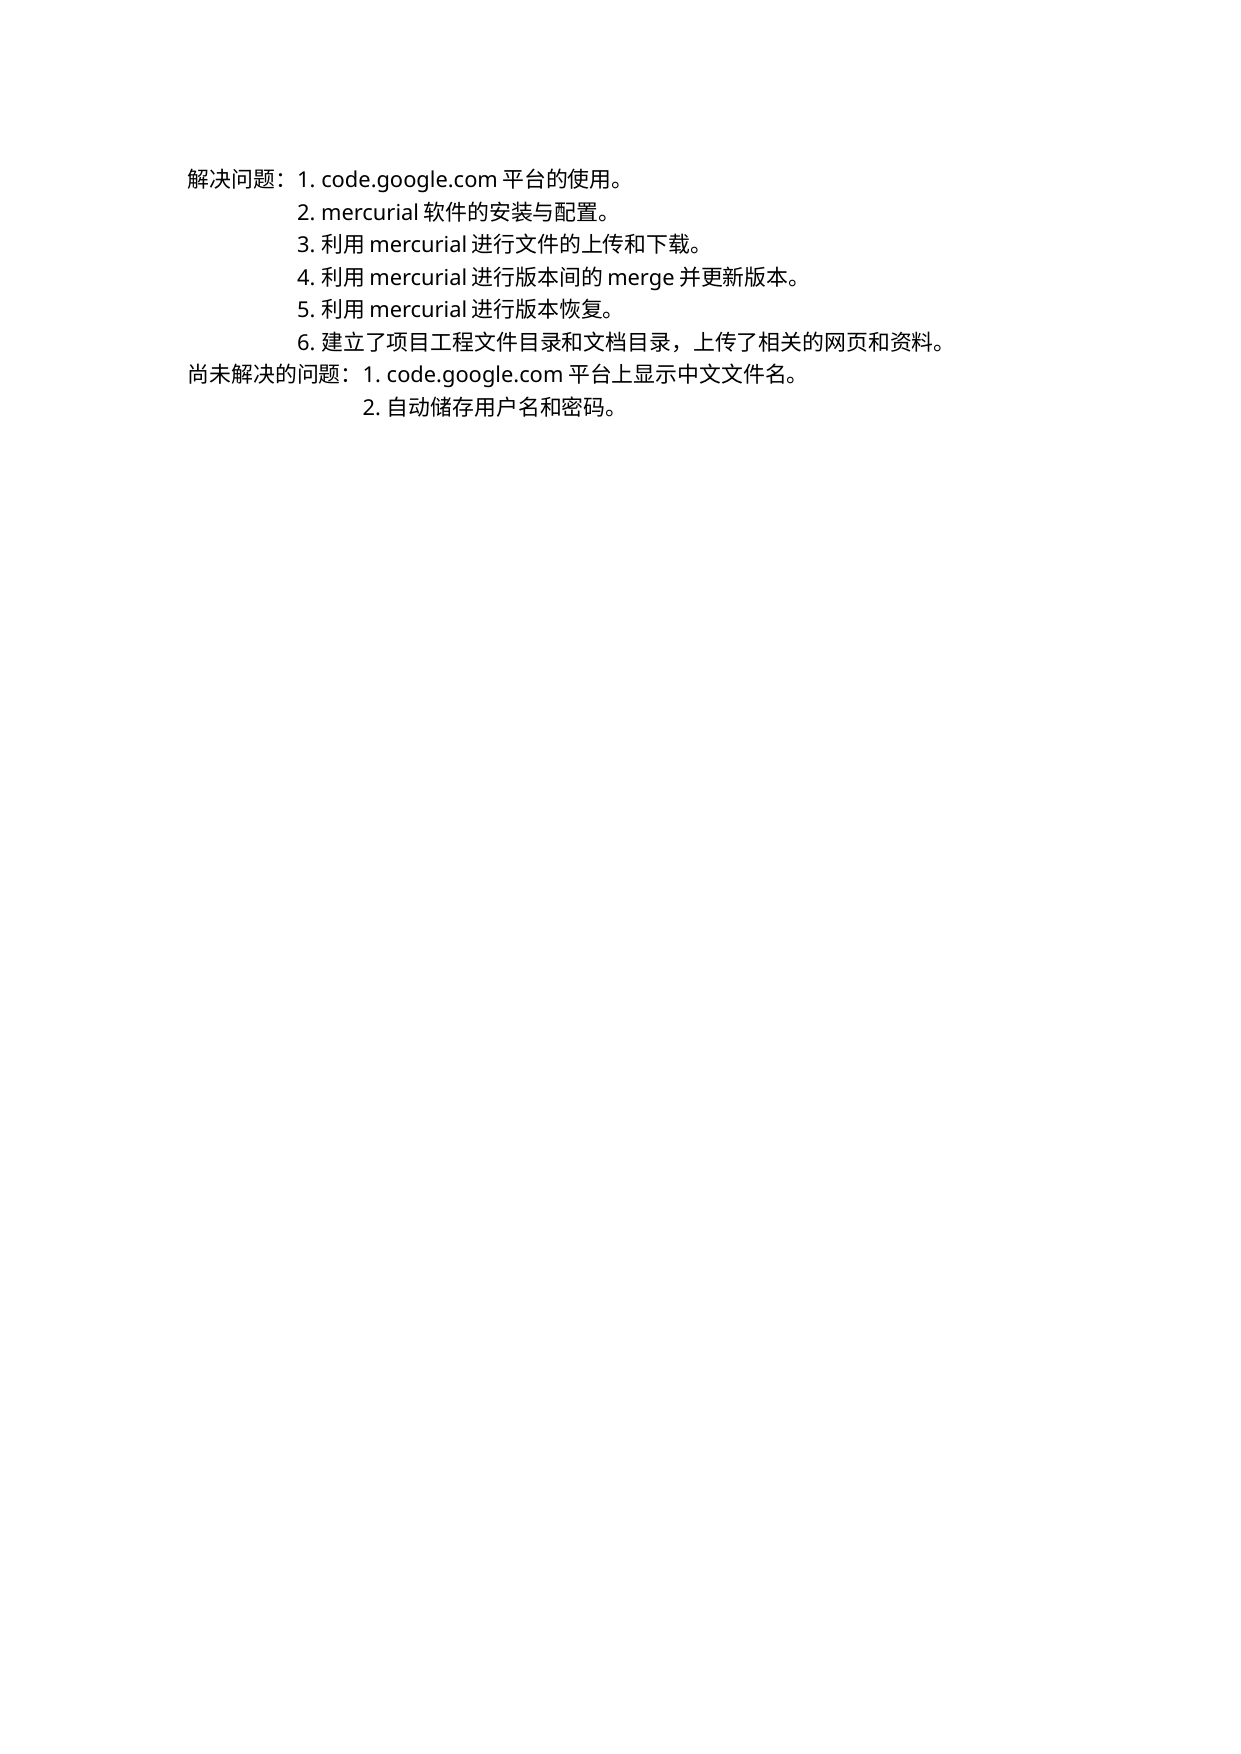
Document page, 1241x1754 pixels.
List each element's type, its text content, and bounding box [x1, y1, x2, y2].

text 2. 自动储存用户名和密码。 [187, 389, 1053, 422]
text 尚未解决的问题：1. code.google.com平台上显示中文文件名。 [187, 357, 1053, 389]
text 解决问题：1. code.google.com平台的使用。 [187, 162, 1053, 194]
text 5. 利用mercurial进行版本恢复。 [187, 292, 1053, 324]
text 4. 利用mercurial进行版本间的merge并更新版本。 [187, 259, 1053, 292]
text 3. 利用mercurial进行文件的上传和下载。 [187, 227, 1053, 259]
text 6. 建立了项目工程文件目录和文档目录，上传了相关的网页和资料。 [187, 324, 1053, 357]
text 2. mercurial软件的安装与配置。 [187, 194, 1053, 227]
